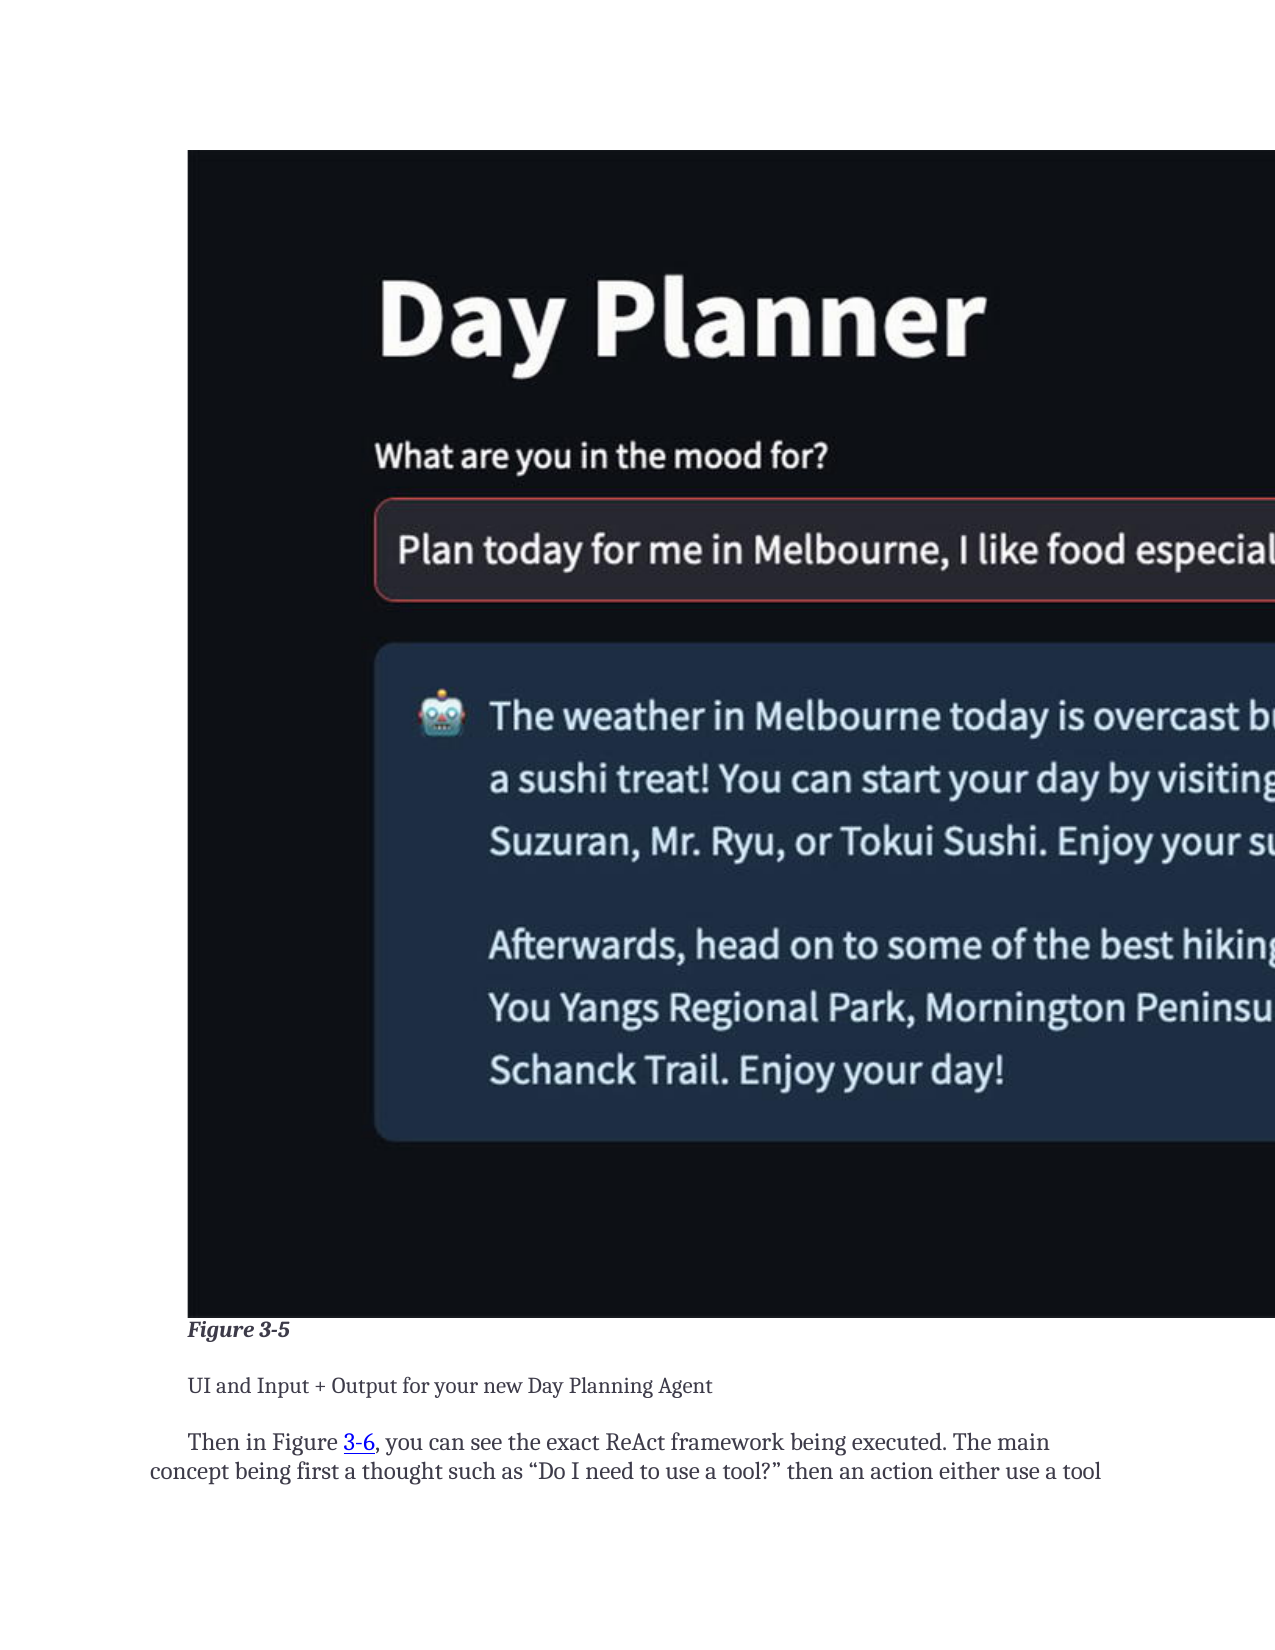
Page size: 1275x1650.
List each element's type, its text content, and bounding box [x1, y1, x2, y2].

picture [187, 150, 1275, 1318]
text UI and Input + Output for your new Day Planning Agent [150, 1373, 1125, 1399]
text Figure 3-5 [150, 1317, 1125, 1344]
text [150, 1428, 1125, 1486]
